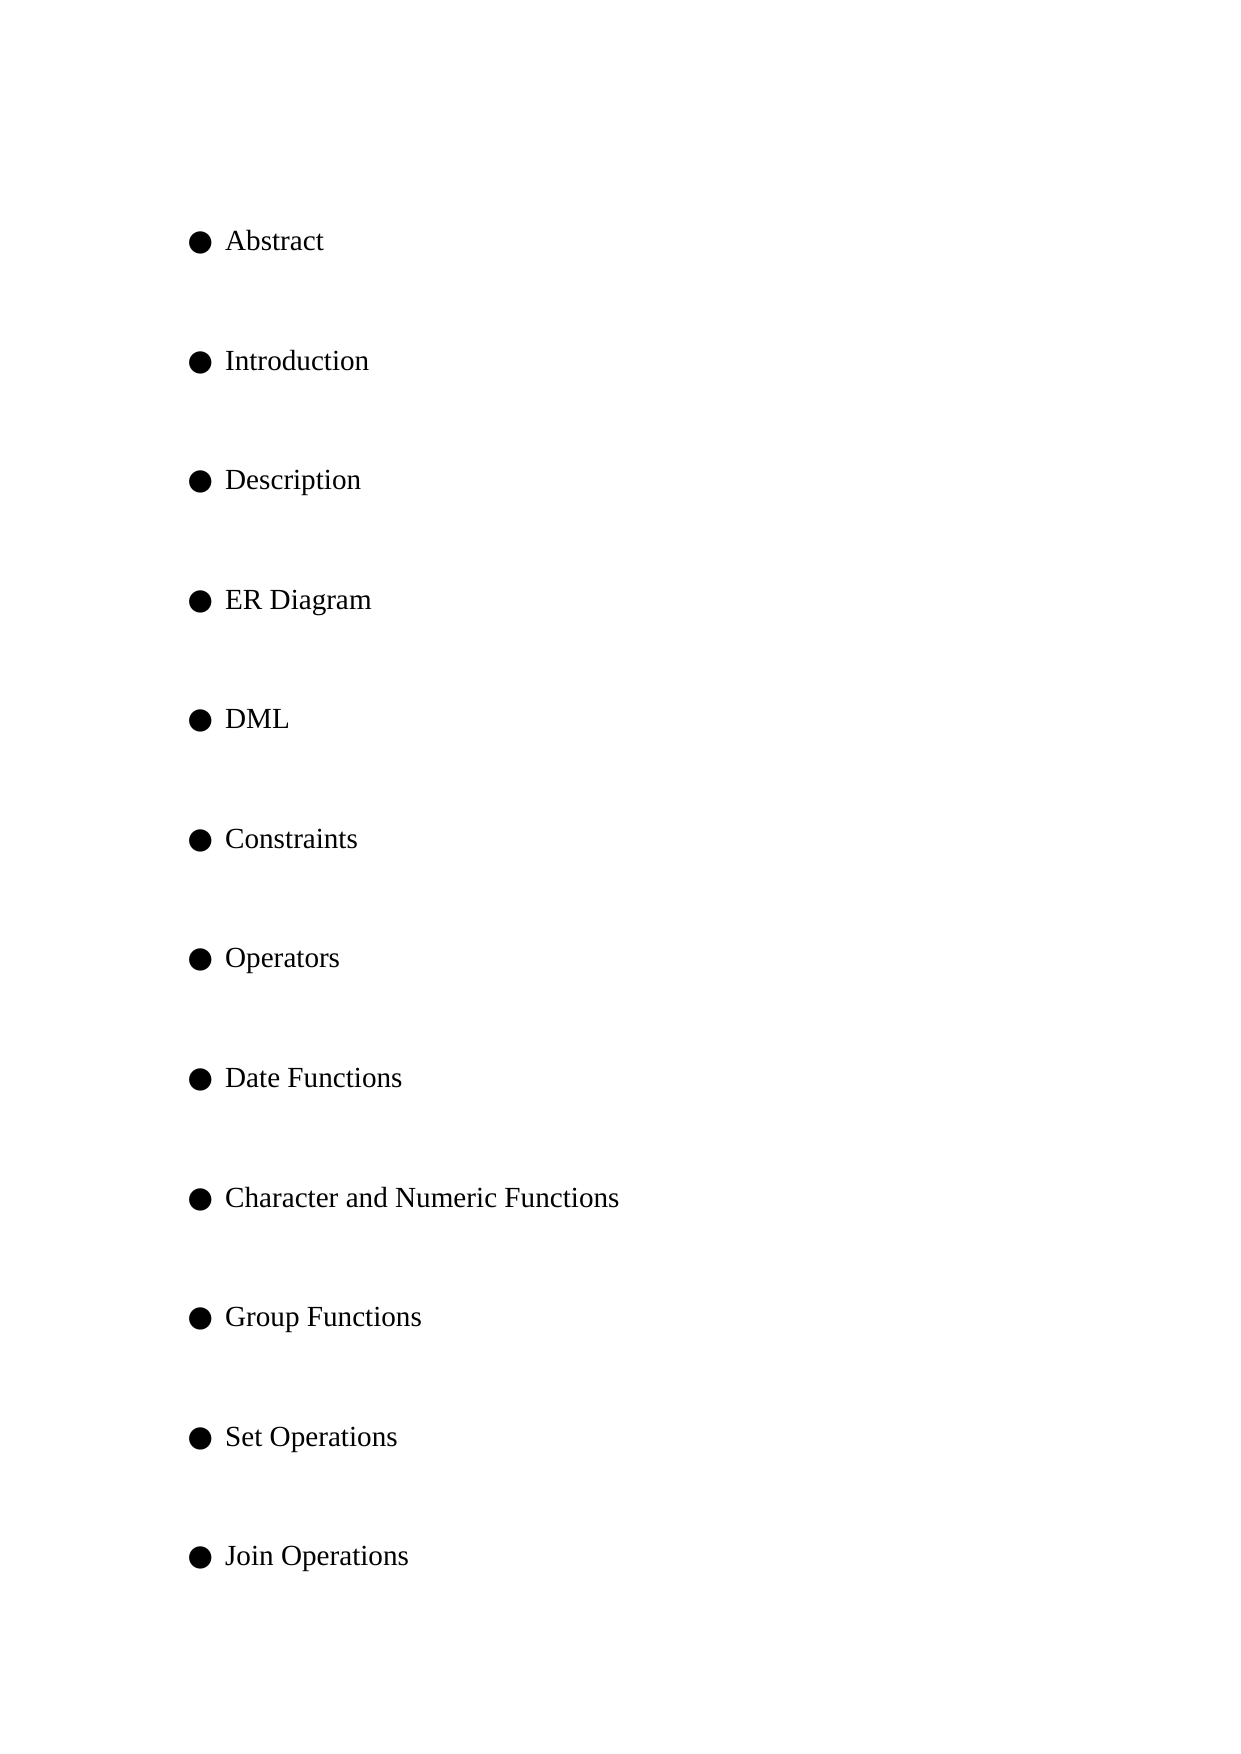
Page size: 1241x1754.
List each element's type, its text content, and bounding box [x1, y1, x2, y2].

list ER Diagram [187, 566, 1090, 626]
list Constraints [187, 805, 1090, 865]
list DML [187, 686, 1090, 745]
list Character and Numeric Functions [187, 1164, 1090, 1224]
list Date Functions [187, 1044, 1090, 1104]
list Operators [187, 925, 1090, 984]
list Set Operations [187, 1403, 1090, 1463]
list Join Operations [187, 1523, 1090, 1582]
list Group Functions [187, 1283, 1090, 1343]
list Description [187, 446, 1090, 506]
list Abstract [187, 207, 1090, 267]
list Introduction [187, 327, 1090, 387]
